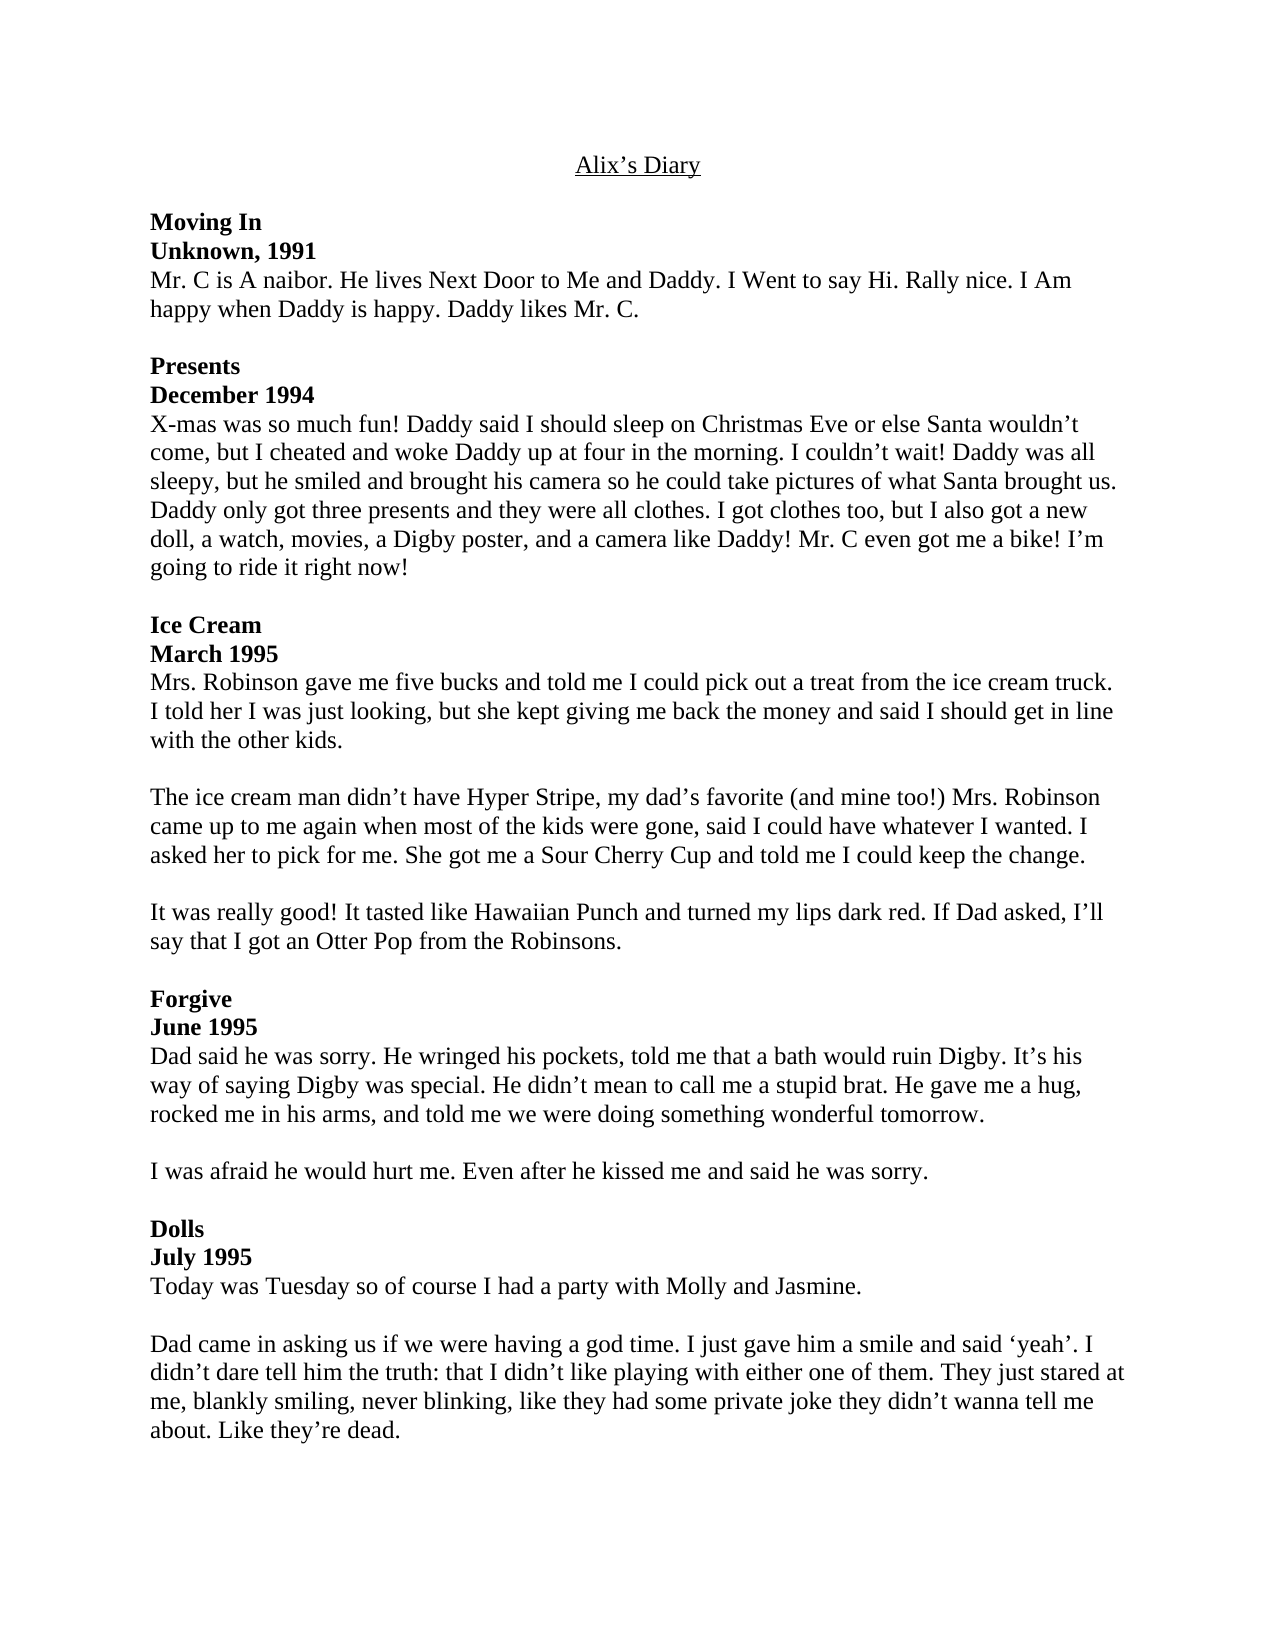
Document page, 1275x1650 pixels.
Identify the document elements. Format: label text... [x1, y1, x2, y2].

text Ice Cream [150, 610, 1125, 639]
text Dad came in asking us if we were having a god time. I just gave him a smile and said ‘yeah’. I didn’t dare tell him the truth: that I didn’t like playing with either one of them. They just stared at me, blankly smiling, never blinking, like they had some private joke they didn’t wanna tell me about. Like they’re dead. [150, 1329, 1125, 1444]
text Forgive [150, 984, 1125, 1012]
text Dad said he was sorry. He wringed his pockets, told me that a bath would ruin Digby. It’s his way of saying Digby was special. He didn’t mean to call me a stupid brat. He gave me a hug, rocked me in his arms, and told me we were doing something wonderful tomorrow. [150, 1041, 1125, 1127]
text July 1995 [150, 1242, 1125, 1271]
text The ice cream man didn’t have Hyper Stripe, my dad’s favorite (and mine too!) Mrs. Robinson came up to me again when most of the kids were gone, said I could have whatever I wanted. I asked her to pick for me. She got me a Sour Cherry Cup and told me I could keep the change. [150, 782, 1125, 869]
text December 1994 [150, 380, 1125, 409]
text I was afraid he would hurt me. Even after he kissed me and said he was sorry. [150, 1156, 1125, 1185]
text Today was Tuesday so of course I had a party with Molly and Jasmine. [150, 1271, 1125, 1300]
text June 1995 [150, 1012, 1125, 1041]
text X-mas was so much fun! Daddy said I should sleep on Christmas Eve or else Santa wouldn’t come, but I cheated and woke Daddy up at four in the morning. I couldn’t wait! Daddy was all sleepy, but he smiled and brought his camera so he could take pictures of what Santa brought us. Daddy only got three presents and they were all clothes. I got clothes too, but I also got a new doll, a watch, movies, a Digby poster, and a camera like Daddy! Mr. C even got me a bike! I’m going to ride it right now! [150, 409, 1125, 581]
text Presents [150, 351, 1125, 380]
text Dolls [150, 1214, 1125, 1242]
text March 1995 [150, 639, 1125, 667]
text Alix’s Diary [150, 150, 1125, 179]
text Unknown, 1991 [150, 236, 1125, 265]
text Mrs. Robinson gave me five bucks and told me I could pick out a treat from the ice cream truck. I told her I was just looking, but she kept giving me back the money and said I should get in line with the other kids. [150, 667, 1125, 754]
text It was really good! It tasted like Hawaiian Punch and turned my lips dark red. If Dad asked, I’ll say that I got an Otter Pop from the Robinsons. [150, 897, 1125, 955]
text Moving In [150, 207, 1125, 236]
text Mr. C is A naibor. He lives Next Door to Me and Daddy. I Went to say Hi. Rally nice. I Am happy when Daddy is happy. Daddy likes Mr. C. [150, 265, 1125, 322]
